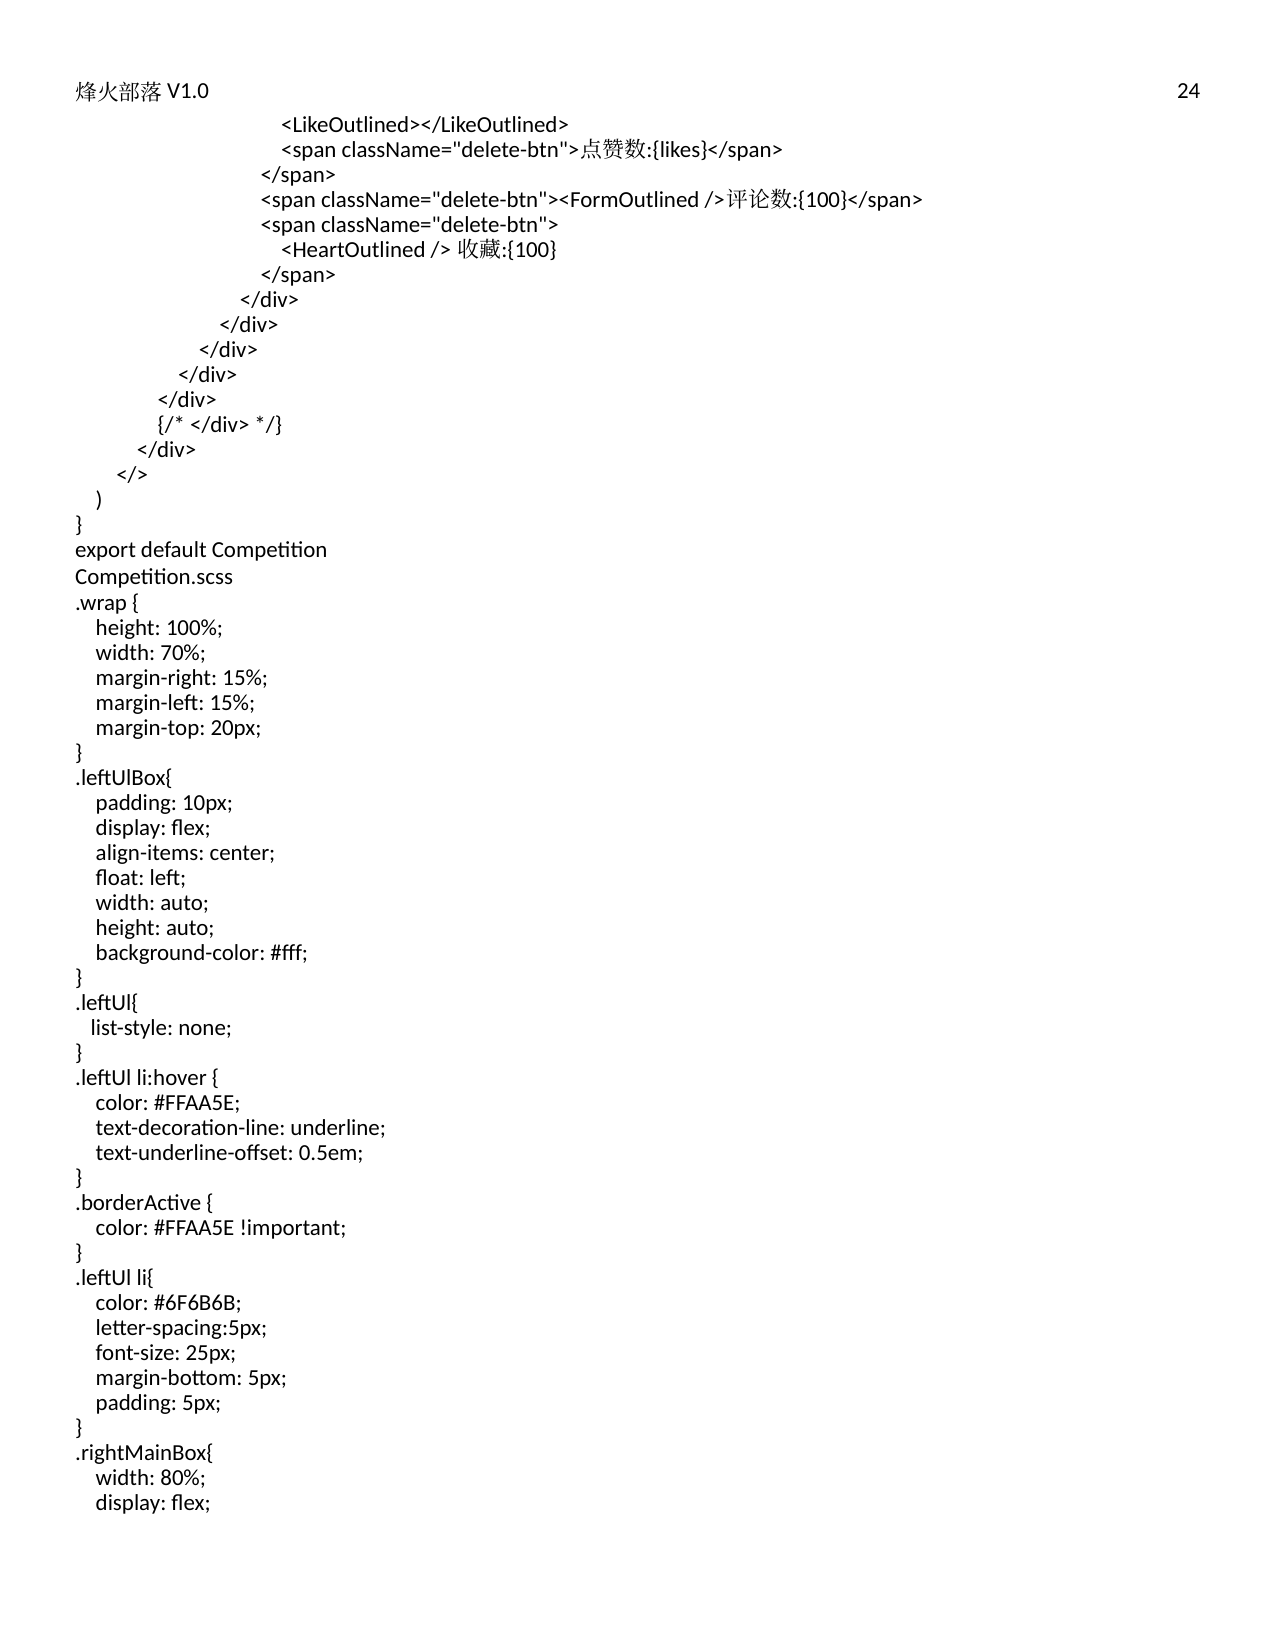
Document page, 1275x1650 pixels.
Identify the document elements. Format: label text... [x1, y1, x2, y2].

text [75, 112, 1200, 712]
text Competition.scss [75, 712, 1200, 747]
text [75, 747, 1200, 1522]
